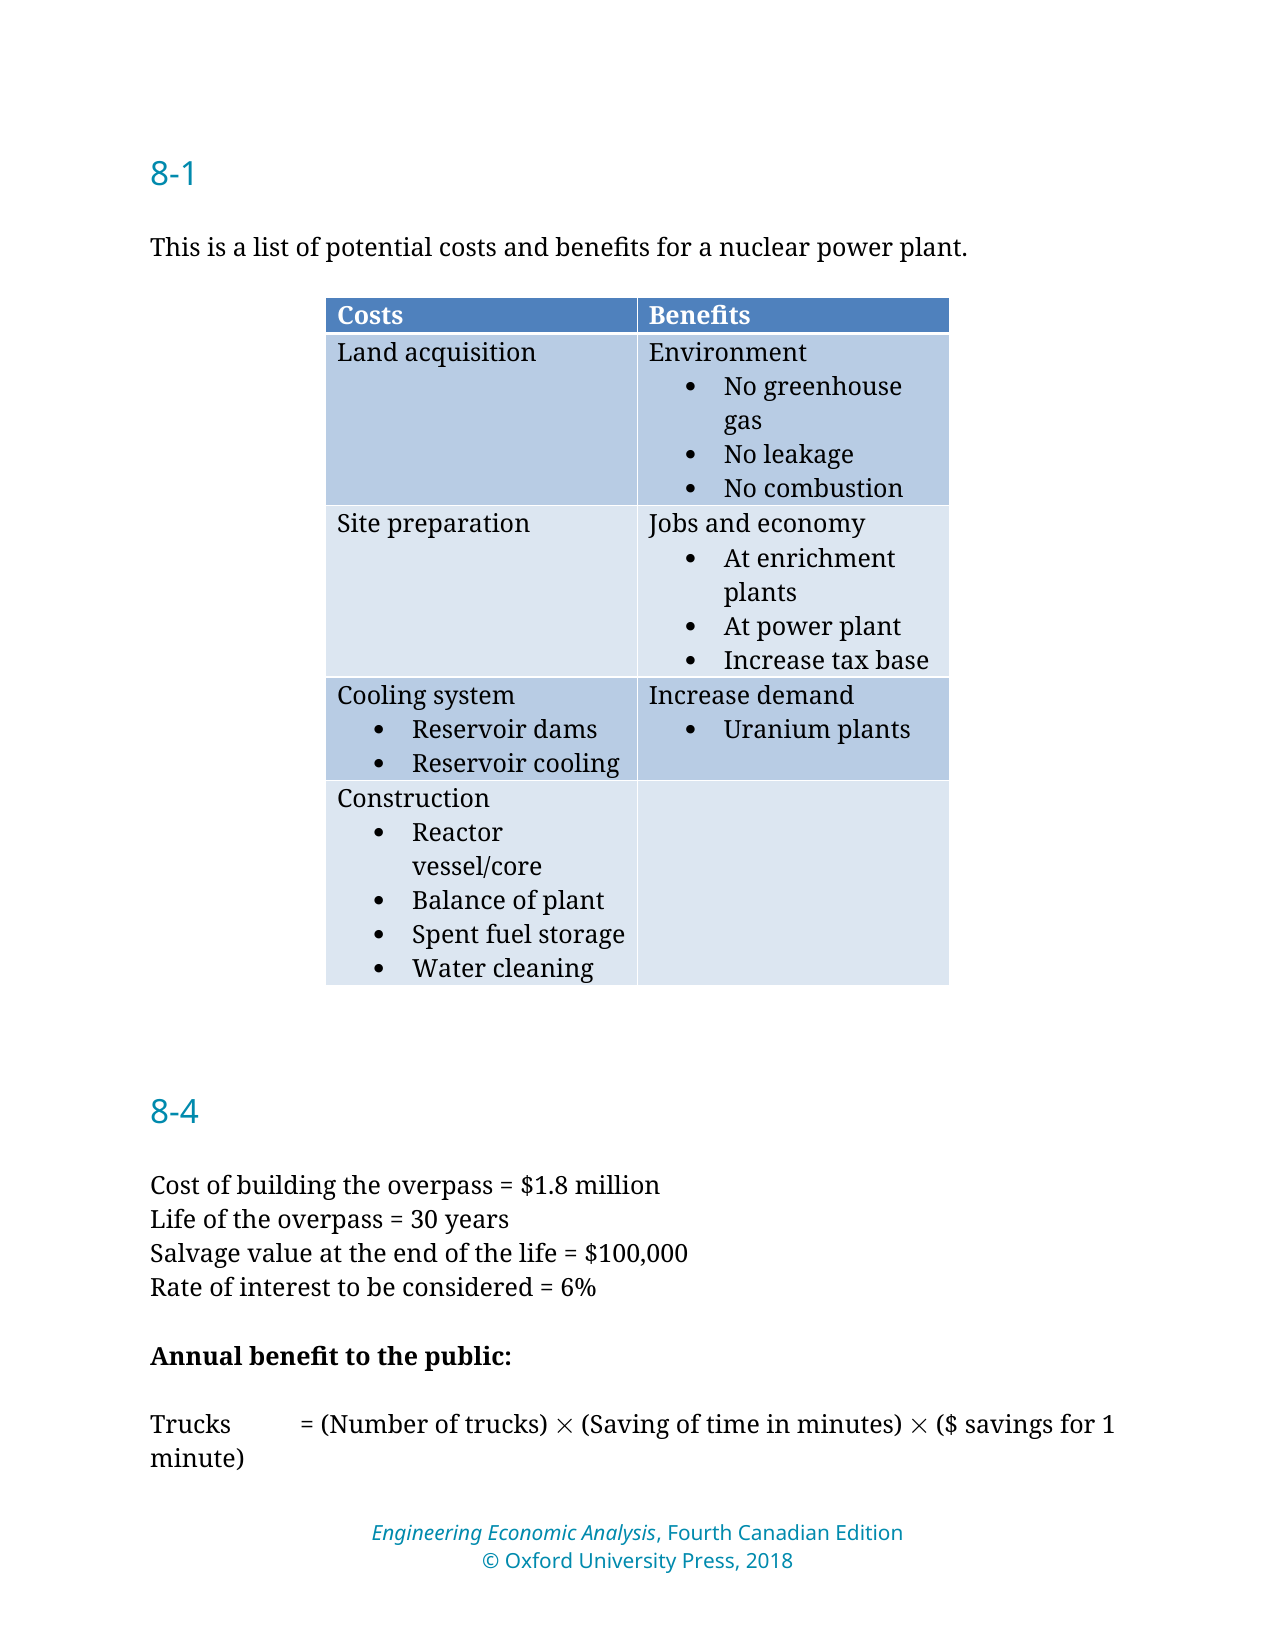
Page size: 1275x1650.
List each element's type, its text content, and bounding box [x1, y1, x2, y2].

table_header Benefits [638, 298, 949, 332]
text This is a list of potential costs and benefits for a nuclear power plant. [150, 229, 1125, 263]
text 8-1 [150, 150, 1125, 195]
text Life of the overpass = 30 years [150, 1202, 1125, 1236]
table_cell Construction Reactor vessel/core Balance of plant Spent fuel storage Water cleaning [326, 781, 637, 985]
text Salvage value at the end of the life = $100,000 [150, 1236, 1125, 1270]
table_cell Jobs and economy At enrichment plants At power plant Increase tax base [638, 506, 949, 676]
table_cell [638, 781, 949, 985]
table_header Costs [326, 298, 637, 332]
text Rate of interest to be considered = 6% [150, 1270, 1125, 1304]
text 8-4 [150, 1088, 1125, 1134]
table_cell Environment No greenhouse gas No leakage No combustion [638, 335, 949, 505]
table_cell Increase demand Uranium plants [638, 678, 949, 780]
text Cost of building the overpass = $1.8 million [150, 1168, 1125, 1202]
table_cell Cooling system Reservoir dams Reservoir cooling [326, 678, 637, 780]
table_cell Land acquisition [326, 335, 637, 505]
text Trucks = (Number of trucks) (Saving of time in minutes) ($ savings for 1 minute) [150, 1406, 1125, 1474]
table_cell Site preparation [326, 506, 637, 676]
text Annual benefit to the public: [150, 1338, 1125, 1372]
